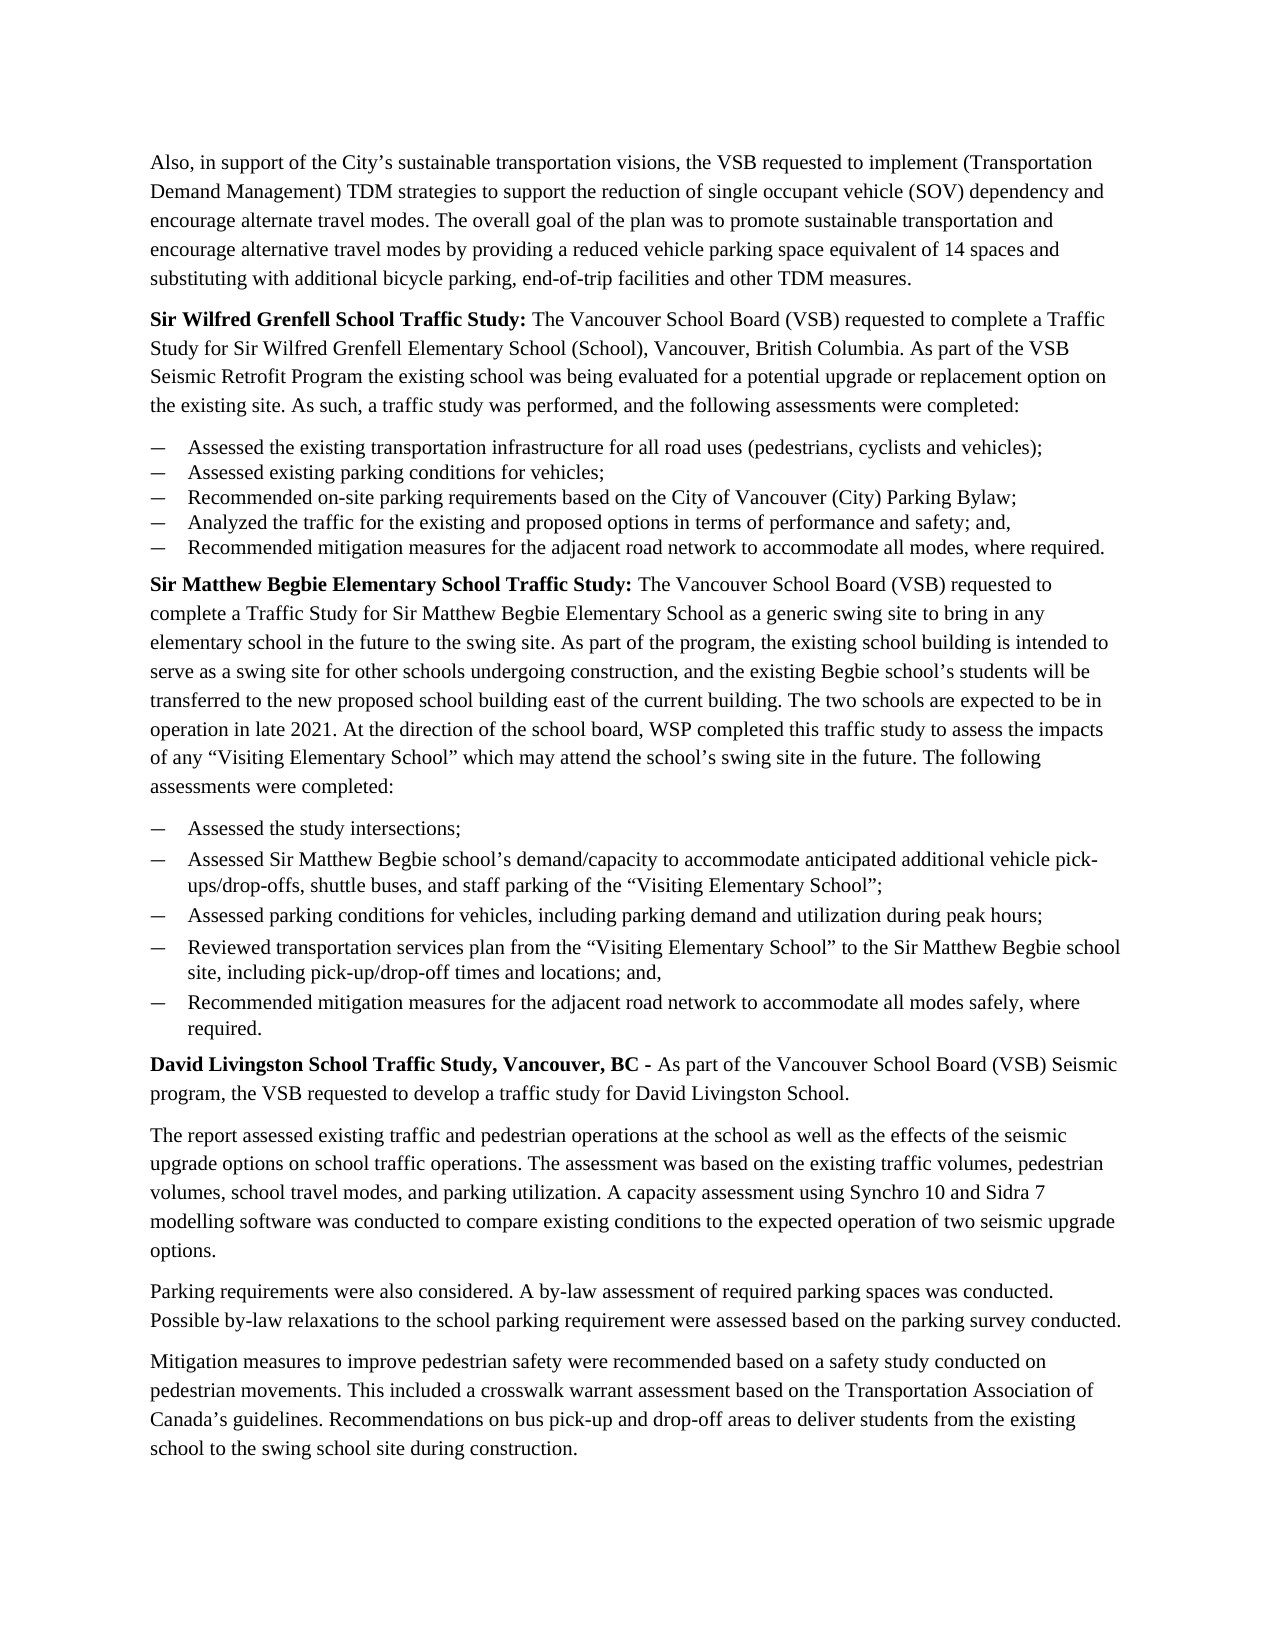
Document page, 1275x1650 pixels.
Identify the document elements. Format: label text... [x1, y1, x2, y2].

list Assessed parking conditions for vehicles, including parking demand and utilization during peak hours; [150, 903, 1125, 928]
list Analyzed the traffic for the existing and proposed options in terms of performance and safety; and, [150, 510, 1125, 535]
text Sir Wilfred Grenfell School Traffic Study: The Vancouver School Board (VSB) requested to complete a Traffic Study for Sir Wilfred Grenfell Elementary School (School), Vancouver, British Columbia. As part of the VSB Seismic Retrofit Program the existing school was being evaluated for a potential upgrade or replacement option on the existing site. As such, a traffic study was performed, and the following assessments were completed: [150, 307, 1125, 417]
list Assessed existing parking conditions for vehicles; [150, 460, 1125, 485]
text David Livingston School Traffic Study, Vancouver, BC - As part of the Vancouver School Board (VSB) Seismic program, the VSB requested to develop a traffic study for David Livingston School. [150, 1052, 1125, 1105]
text Sir Matthew Begbie Elementary School Traffic Study: The Vancouver School Board (VSB) requested to complete a Traffic Study for Sir Matthew Begbie Elementary School as a generic swing site to bring in any elementary school in the future to the swing site. As part of the program, the existing school building is intended to serve as a swing site for other schools undergoing construction, and the existing Begbie school’s students will be transferred to the new proposed school building east of the current building. The two schools are expected to be in operation in late 2021. At the direction of the school board, WSP completed this traffic study to assess the impacts of any “Visiting Elementary School” which may attend the school’s swing site in the future. The following assessments were completed: [150, 572, 1125, 798]
list Recommended mitigation measures for the adjacent road network to accommodate all modes safely, where required. [150, 990, 1125, 1040]
list Assessed Sir Matthew Begbie school’s demand/capacity to accommodate anticipated additional vehicle pick-ups/drop-offs, shuttle buses, and staff parking of the “Visiting Elementary School”; [150, 847, 1125, 897]
list Recommended mitigation measures for the adjacent road network to accommodate all modes, where required. [150, 535, 1125, 560]
list Assessed the study intersections; [150, 816, 1125, 841]
text The report assessed existing traffic and pedestrian operations at the school as well as the effects of the seismic upgrade options on school traffic operations. The assessment was based on the existing traffic volumes, pedestrian volumes, school travel modes, and parking utilization. A capacity assessment using Synchro 10 and Sidra 7 modelling software was conducted to compare existing conditions to the expected operation of two seismic upgrade options. [150, 1122, 1125, 1262]
text Mitigation measures to improve pedestrian safety were recommended based on a safety study conducted on pedestrian movements. This included a crosswalk warrant assessment based on the Transportation Association of Canada’s guidelines. Recommendations on bus pick-up and drop-off areas to deliver students from the existing school to the swing school site during construction. [150, 1349, 1125, 1460]
list Reviewed transportation services plan from the “Visiting Elementary School” to the Sir Matthew Begbie school site, including pick-up/drop-off times and locations; and, [150, 934, 1125, 984]
text Parking requirements were also considered. A by-law assessment of required parking spaces was conducted. Possible by-law relaxations to the school parking requirement were assessed based on the parking survey conducted. [150, 1279, 1125, 1332]
text Also, in support of the City’s sustainable transportation visions, the VSB requested to implement (Transportation Demand Management) TDM strategies to support the reduction of single occupant vehicle (SOV) dependency and encourage alternate travel modes. The overall goal of the plan was to promote sustainable transportation and encourage alternative travel modes by providing a reduced vehicle parking space equivalent of 14 spaces and substituting with additional bicycle parking, end-of-trip facilities and other TDM measures. [150, 150, 1125, 289]
list Recommended on-site parking requirements based on the City of Vancouver (City) Parking Bylaw; [150, 485, 1125, 510]
list Assessed the existing transportation infrastructure for all road uses (pedestrians, cyclists and vehicles); [150, 435, 1125, 460]
